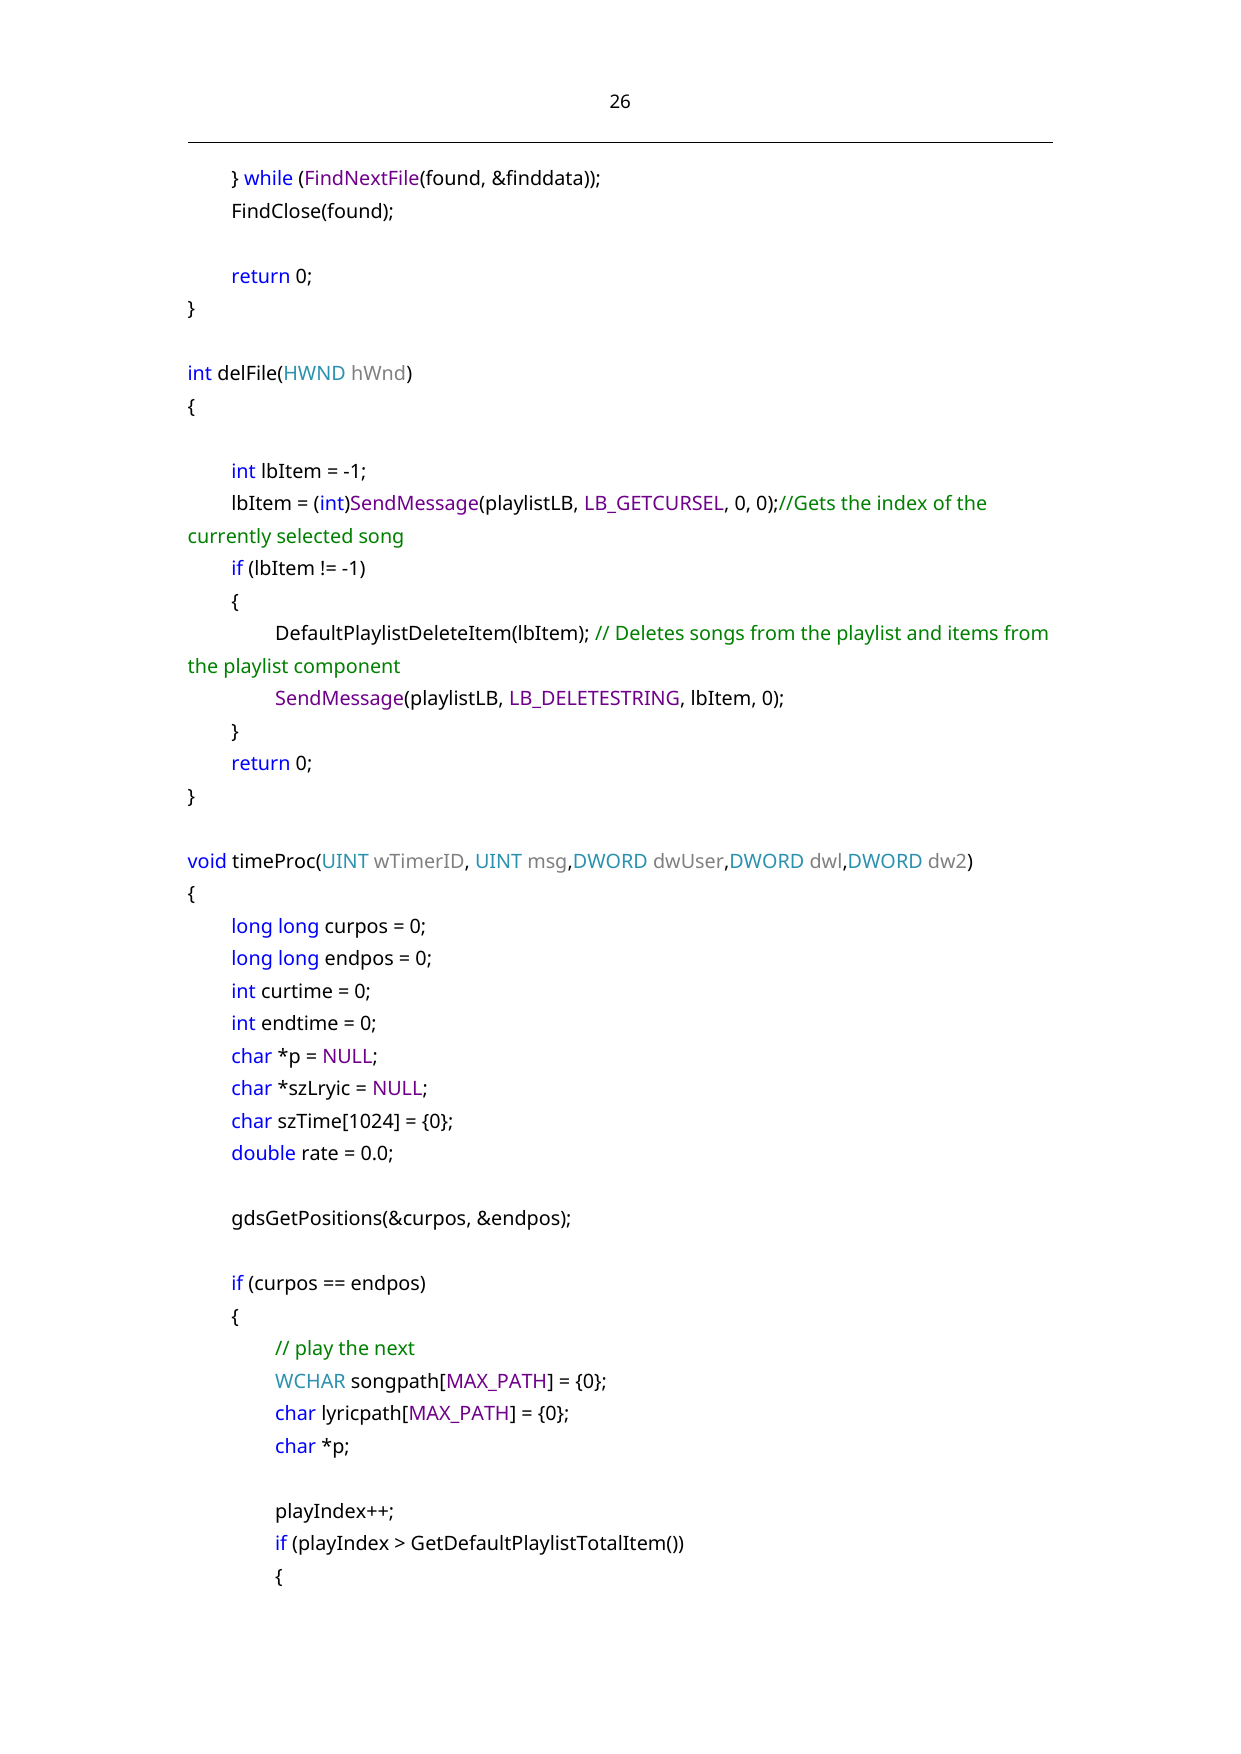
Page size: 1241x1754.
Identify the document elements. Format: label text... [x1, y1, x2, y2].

text if (playIndex > GetDefaultPlaylistTotalItem()) [187, 1527, 1053, 1559]
text void timeProc(UINT wTimerID, UINT msg,DWORD dwUser,DWORD dwl,DWORD dw2) [187, 844, 1053, 877]
text return 0; [187, 259, 1053, 292]
text DefaultPlaylistDeleteItem(lbItem); // Deletes songs from the playlist and items from the playlist component [187, 617, 1053, 682]
text char *szLryic = NULL; [187, 1072, 1053, 1104]
text { [187, 584, 1053, 617]
text } [187, 292, 1053, 324]
text { [187, 389, 1053, 422]
text { [187, 877, 1053, 909]
text } [187, 779, 1053, 812]
text } while (FindNextFile(found, &finddata)); [187, 162, 1053, 194]
text playIndex++; [187, 1494, 1053, 1527]
text char szTime[1024] = {0}; [187, 1104, 1053, 1137]
text long long endpos = 0; [187, 942, 1053, 974]
text double rate = 0.0; [187, 1137, 1053, 1169]
text FindClose(found); [187, 194, 1053, 227]
text { [187, 1299, 1053, 1332]
text if (curpos == endpos) [187, 1267, 1053, 1299]
text int delFile(HWND hWnd) [187, 357, 1053, 389]
text lbItem = (int)SendMessage(playlistLB, LB_GETCURSEL, 0, 0);//Gets the index of the currently selected song [187, 487, 1053, 552]
text WCHAR songpath[MAX_PATH] = {0}; [187, 1364, 1053, 1397]
text char lyricpath[MAX_PATH] = {0}; [187, 1397, 1053, 1429]
text { [187, 1559, 1053, 1592]
text char *p; [187, 1429, 1053, 1462]
text } [187, 714, 1053, 747]
text char *p = NULL; [187, 1039, 1053, 1072]
text // play the next [187, 1332, 1053, 1364]
text int curtime = 0; [187, 974, 1053, 1007]
text long long curpos = 0; [187, 909, 1053, 942]
text gdsGetPositions(&curpos, &endpos); [187, 1202, 1053, 1234]
text SendMessage(playlistLB, LB_DELETESTRING, lbItem, 0); [187, 682, 1053, 714]
text int lbItem = -1; [187, 454, 1053, 487]
text int endtime = 0; [187, 1007, 1053, 1039]
text return 0; [187, 747, 1053, 779]
text if (lbItem != -1) [187, 552, 1053, 584]
